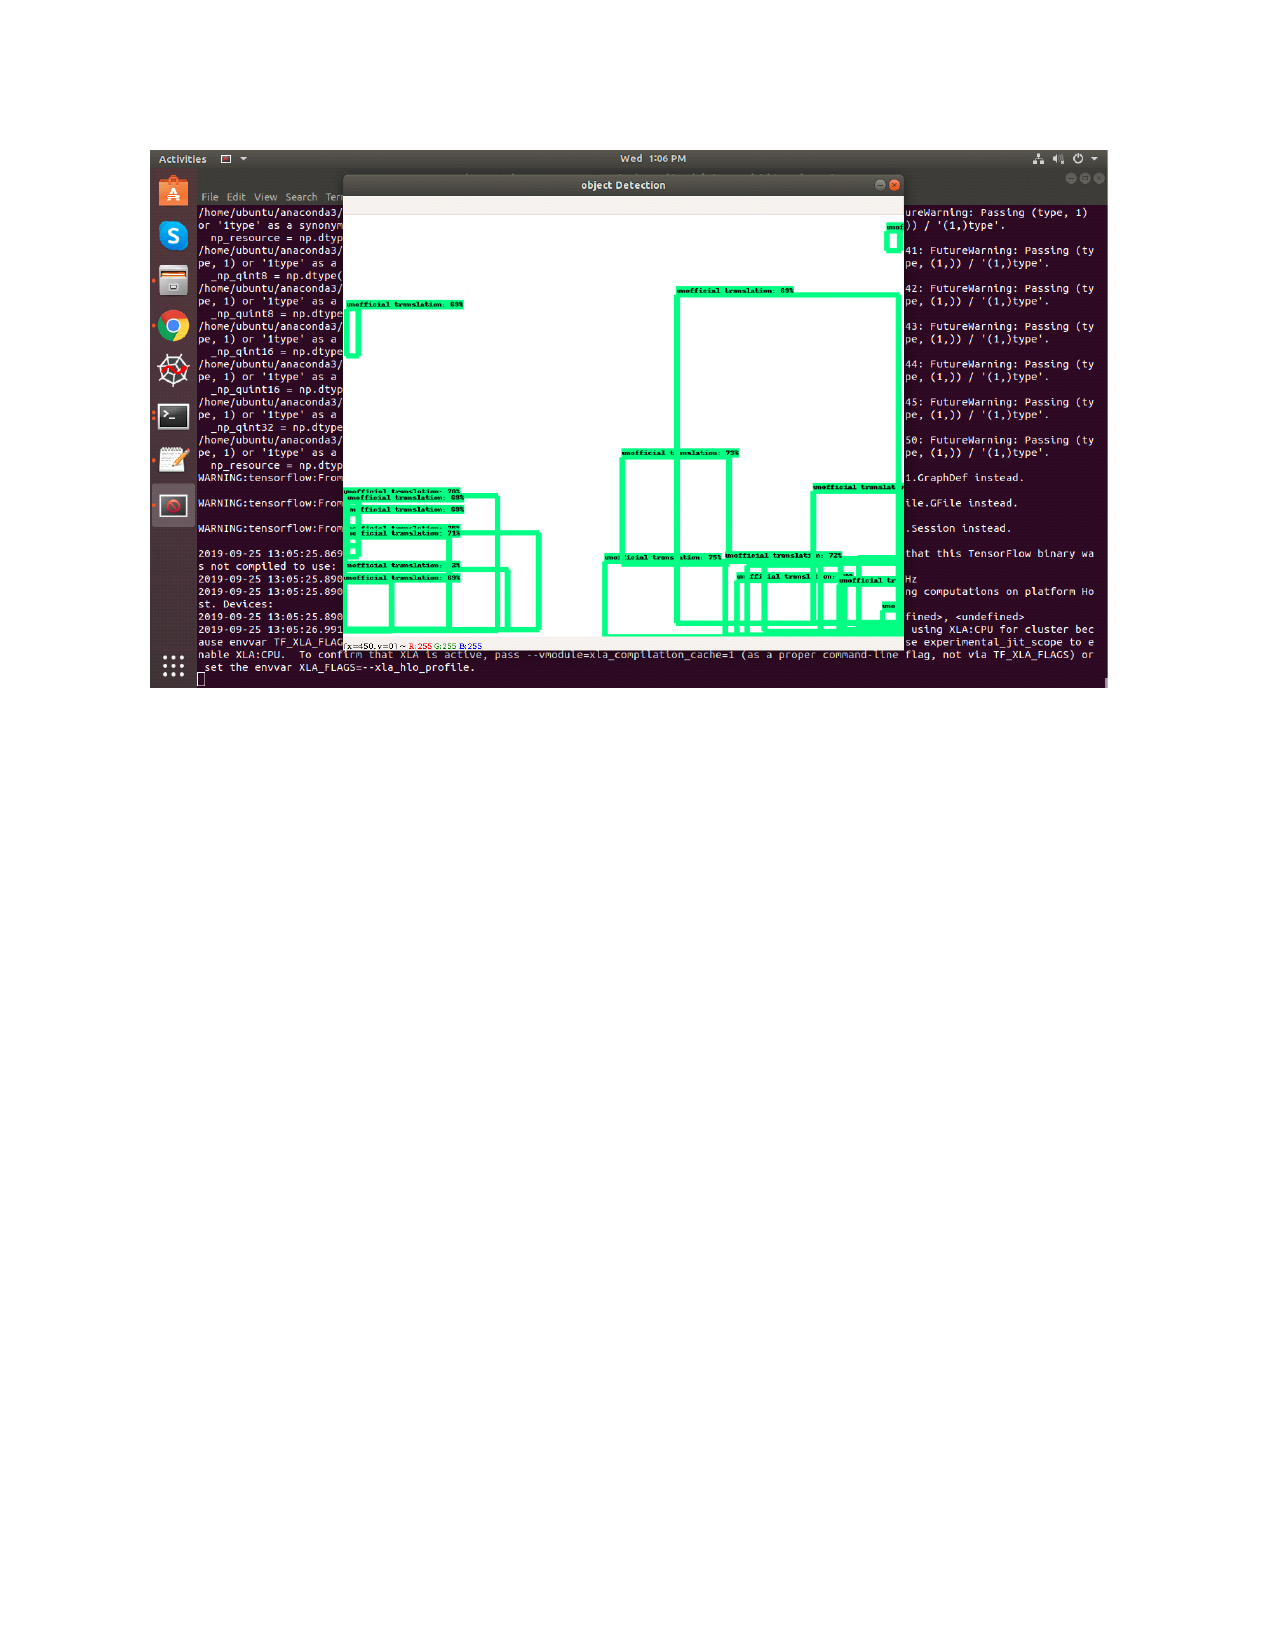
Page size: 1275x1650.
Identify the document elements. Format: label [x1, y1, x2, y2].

picture [150, 150, 1108, 688]
